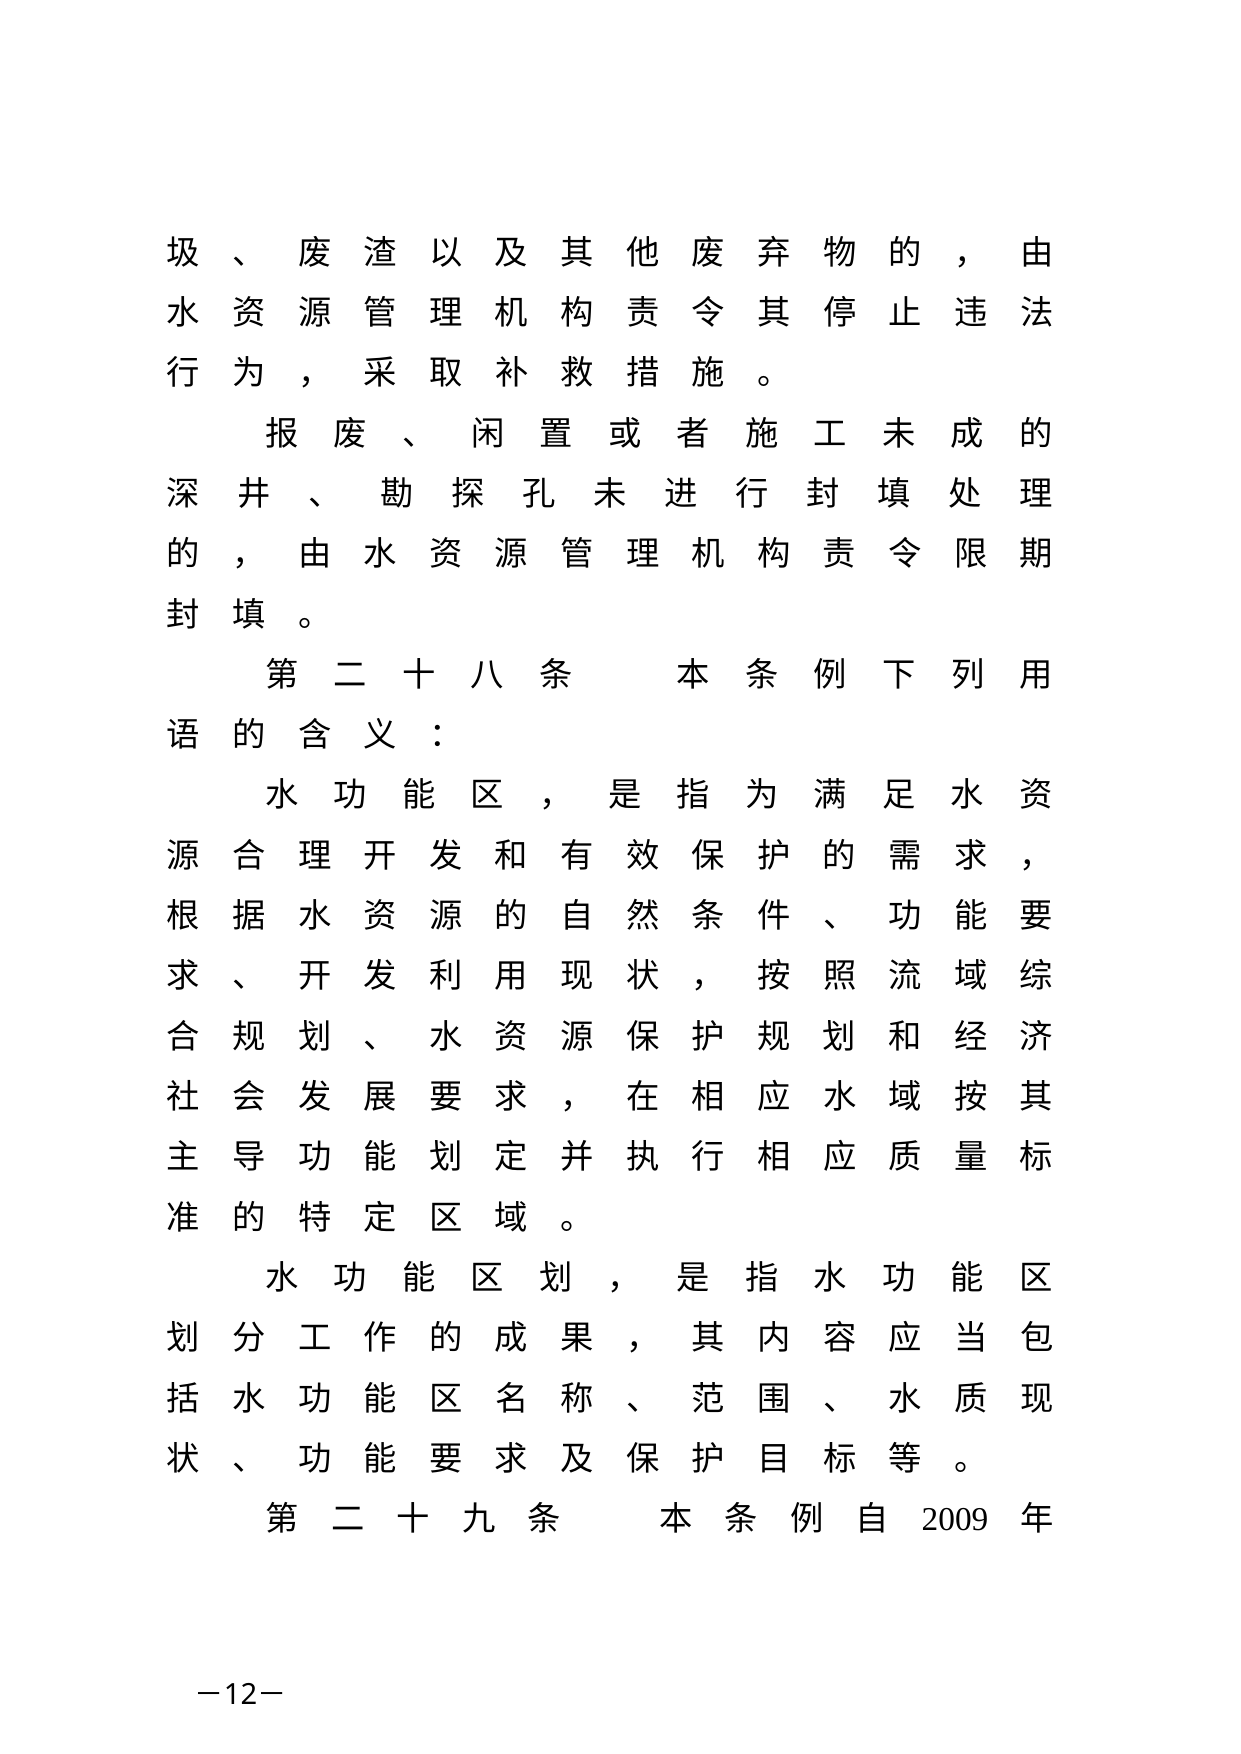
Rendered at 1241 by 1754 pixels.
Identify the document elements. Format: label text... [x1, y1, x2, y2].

text 水功能区，是指为满足水资源合理开发和有效保护的需求，根据水资源的自然条件、功能要求、开发利用现状，按照流域综合规划、水资源保护规划和经济社会发展要求，在相应水域按其主导功能划定并执行相应质量标准的特定区域。 [167, 762, 1085, 1245]
text 第二十八条 本条例下列用语的含义： [167, 642, 1085, 762]
text 水功能区划，是指水功能区划分工作的成果，其内容应当包括水功能区名称、范围、水质现状、功能要求及保护目标等。 [167, 1245, 1085, 1486]
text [167, 219, 1085, 400]
text 报废、闲置或者施工未成的深井、勘探孔未进行封填处理的，由水资源管理机构责令限期封填。 [167, 400, 1085, 642]
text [167, 1486, 1085, 1546]
